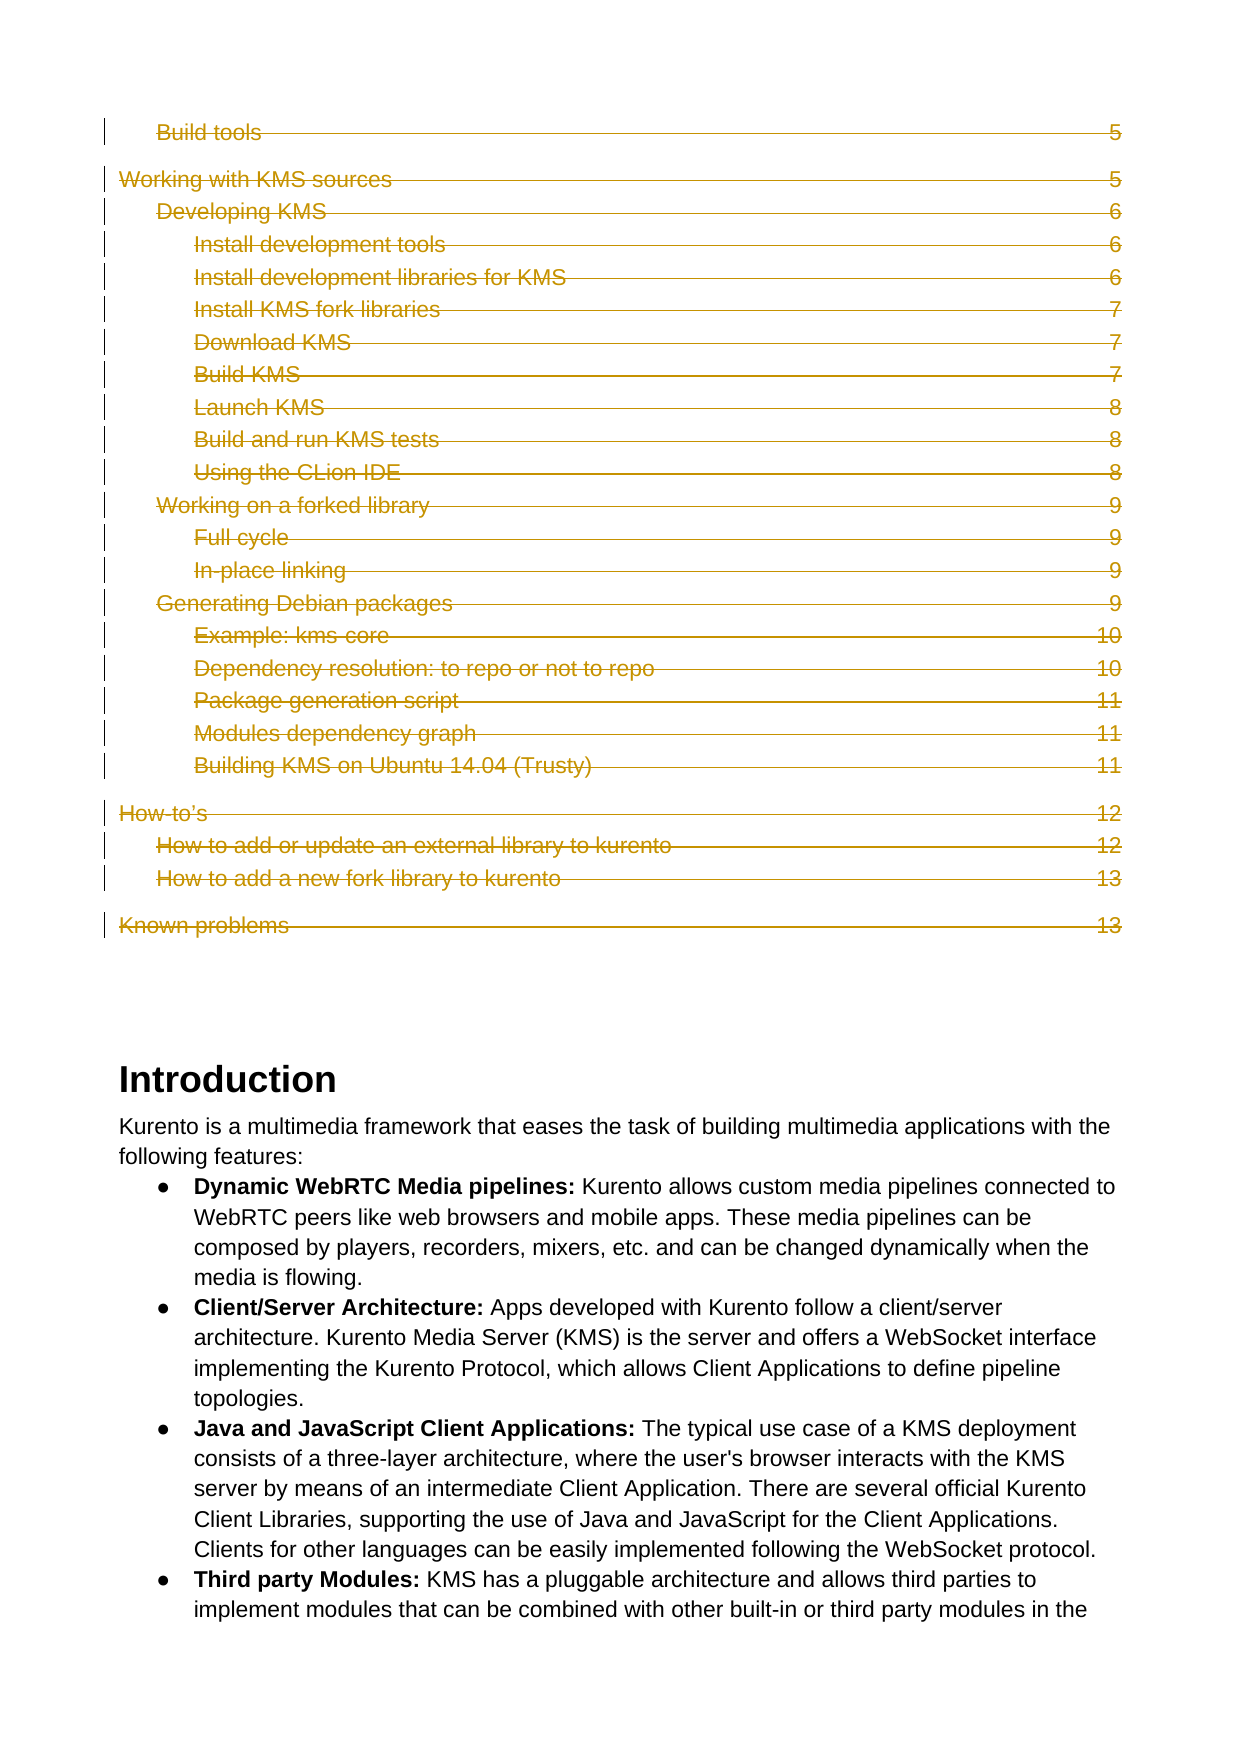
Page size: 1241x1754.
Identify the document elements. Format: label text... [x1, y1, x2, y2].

list Java and JavaScript Client Applications: The typical use case of a KMS deployment consists of a three-layer architecture, where the user's browser interacts with the KMS server by means of an intermediate Client Application. There are several official Kurento Client Libraries, supporting the use of Java and JavaScript for the Client Applications. Clients for other languages can be easily implemented following the WebSocket protocol. [156, 1415, 1122, 1562]
subtitle Introduction [118, 1057, 1122, 1100]
list Client/Server Architecture: Apps developed with Kurento follow a client/server architecture. Kurento Media Server (KMS) is the server and offers a WebSocket interface implementing the Kurento Protocol, which allows Client Applications to define pipeline topologies. [156, 1294, 1122, 1411]
list Dynamic WebRTC Media pipelines: Kurento allows custom media pipelines connected to WebRTC peers like web browsers and mobile apps. These media pipelines can be composed by players, recorders, mixers, etc. and can be changed dynamically when the media is flowing. [156, 1173, 1122, 1290]
text Kurento is a multimedia framework that eases the task of building multimedia applications with the following features: [118, 1113, 1122, 1169]
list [156, 1566, 1122, 1622]
